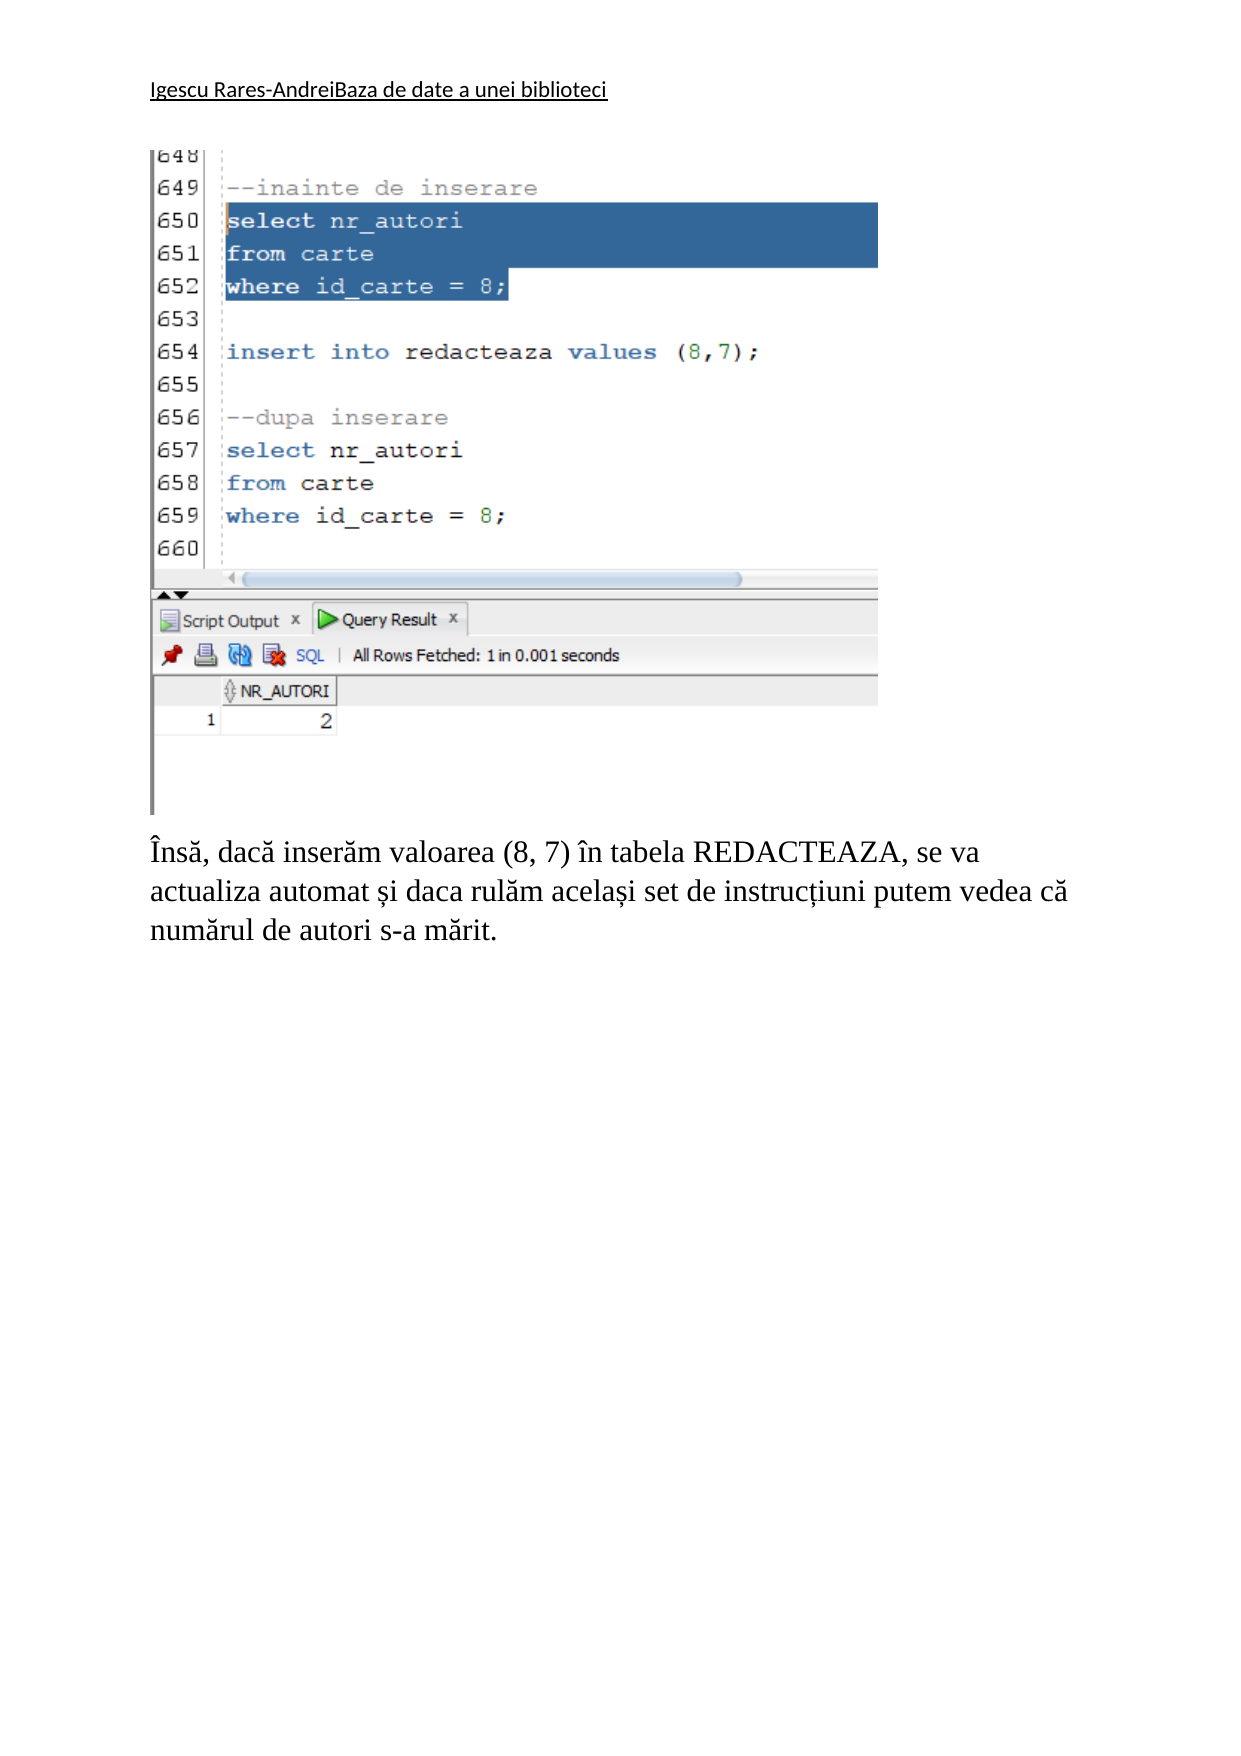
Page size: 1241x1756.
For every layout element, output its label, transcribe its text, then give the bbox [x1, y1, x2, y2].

text Însă, dacă inserăm valoarea (8, 7) în tabela REDACTEAZA, se va actualiza automat și daca rulăm același set de instrucțiuni putem vedea că numărul de autori s-a mărit. [150, 834, 1090, 947]
picture [150, 150, 878, 815]
